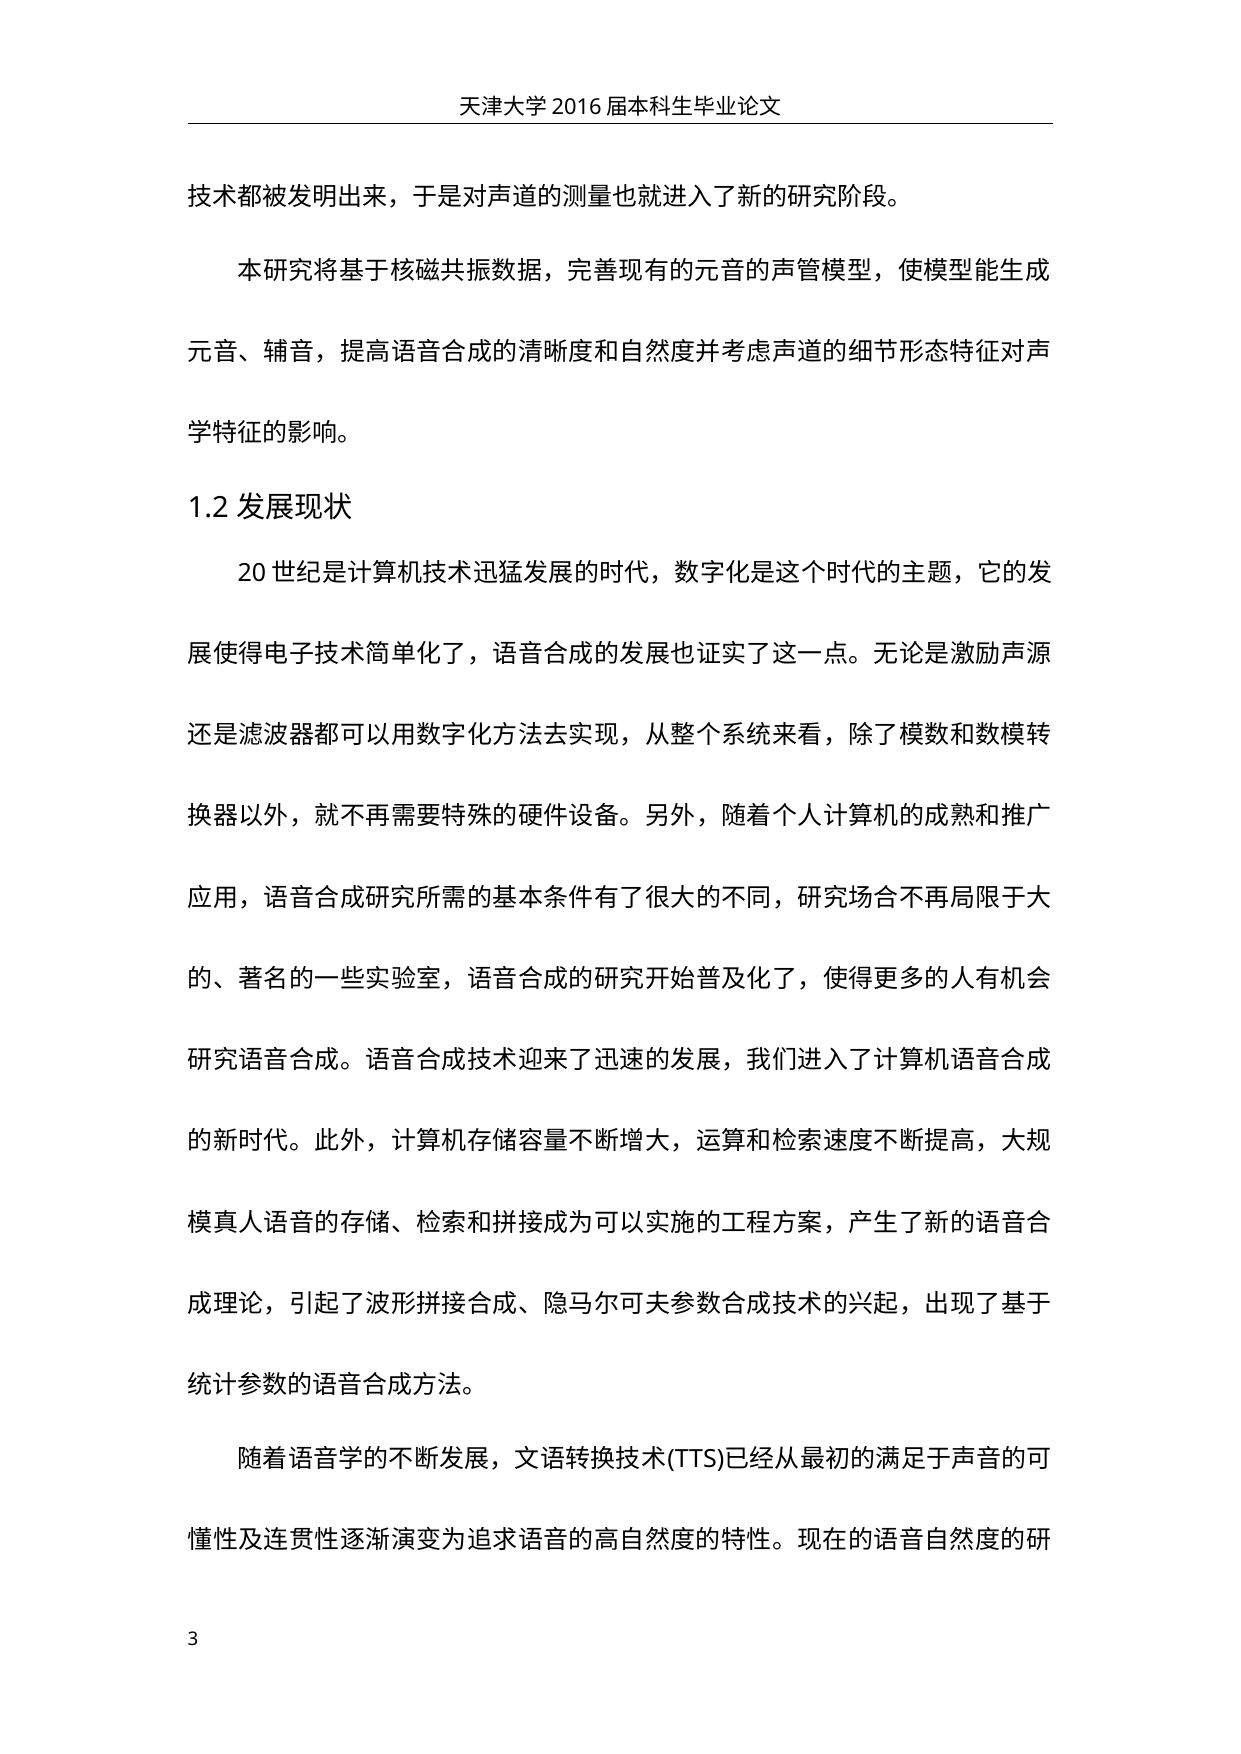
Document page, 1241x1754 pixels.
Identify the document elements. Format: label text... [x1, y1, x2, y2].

title 1.2 发展现状 [187, 473, 1053, 538]
text 本研究将基于核磁共振数据，完善现有的元音的声管模型，使模型能生成元音、辅音，提高语音合成的清晰度和自然度并考虑声道的细节形态特征对声学特征的影响。 [187, 236, 1053, 463]
text 20世纪是计算机技术迅猛发展的时代，数字化是这个时代的主题，它的发展使得电子技术简单化了，语音合成的发展也证实了这一点。无论是激励声源还是滤波器都可以用数字化方法去实现，从整个系统来看，除了模数和数模转换器以外，就不再需要特殊的硬件设备。另外，随着个人计算机的成熟和推广应用，语音合成研究所需的基本条件有了很大的不同，研究场合不再局限于大的、著名的一些实验室，语音合成的研究开始普及化了，使得更多的人有机会研究语音合成。语音合成技术迎来了迅速的发展，我们进入了计算机语音合成的新时代。此外，计算机存储容量不断增大，运算和检索速度不断提高，大规模真人语音的存储、检索和拼接成为可以实施的工程方案，产生了新的语音合成理论，引起了波形拼接合成、隐马尔可夫参数合成技术的兴起，出现了基于统计参数的语音合成方法。 [187, 538, 1053, 1415]
